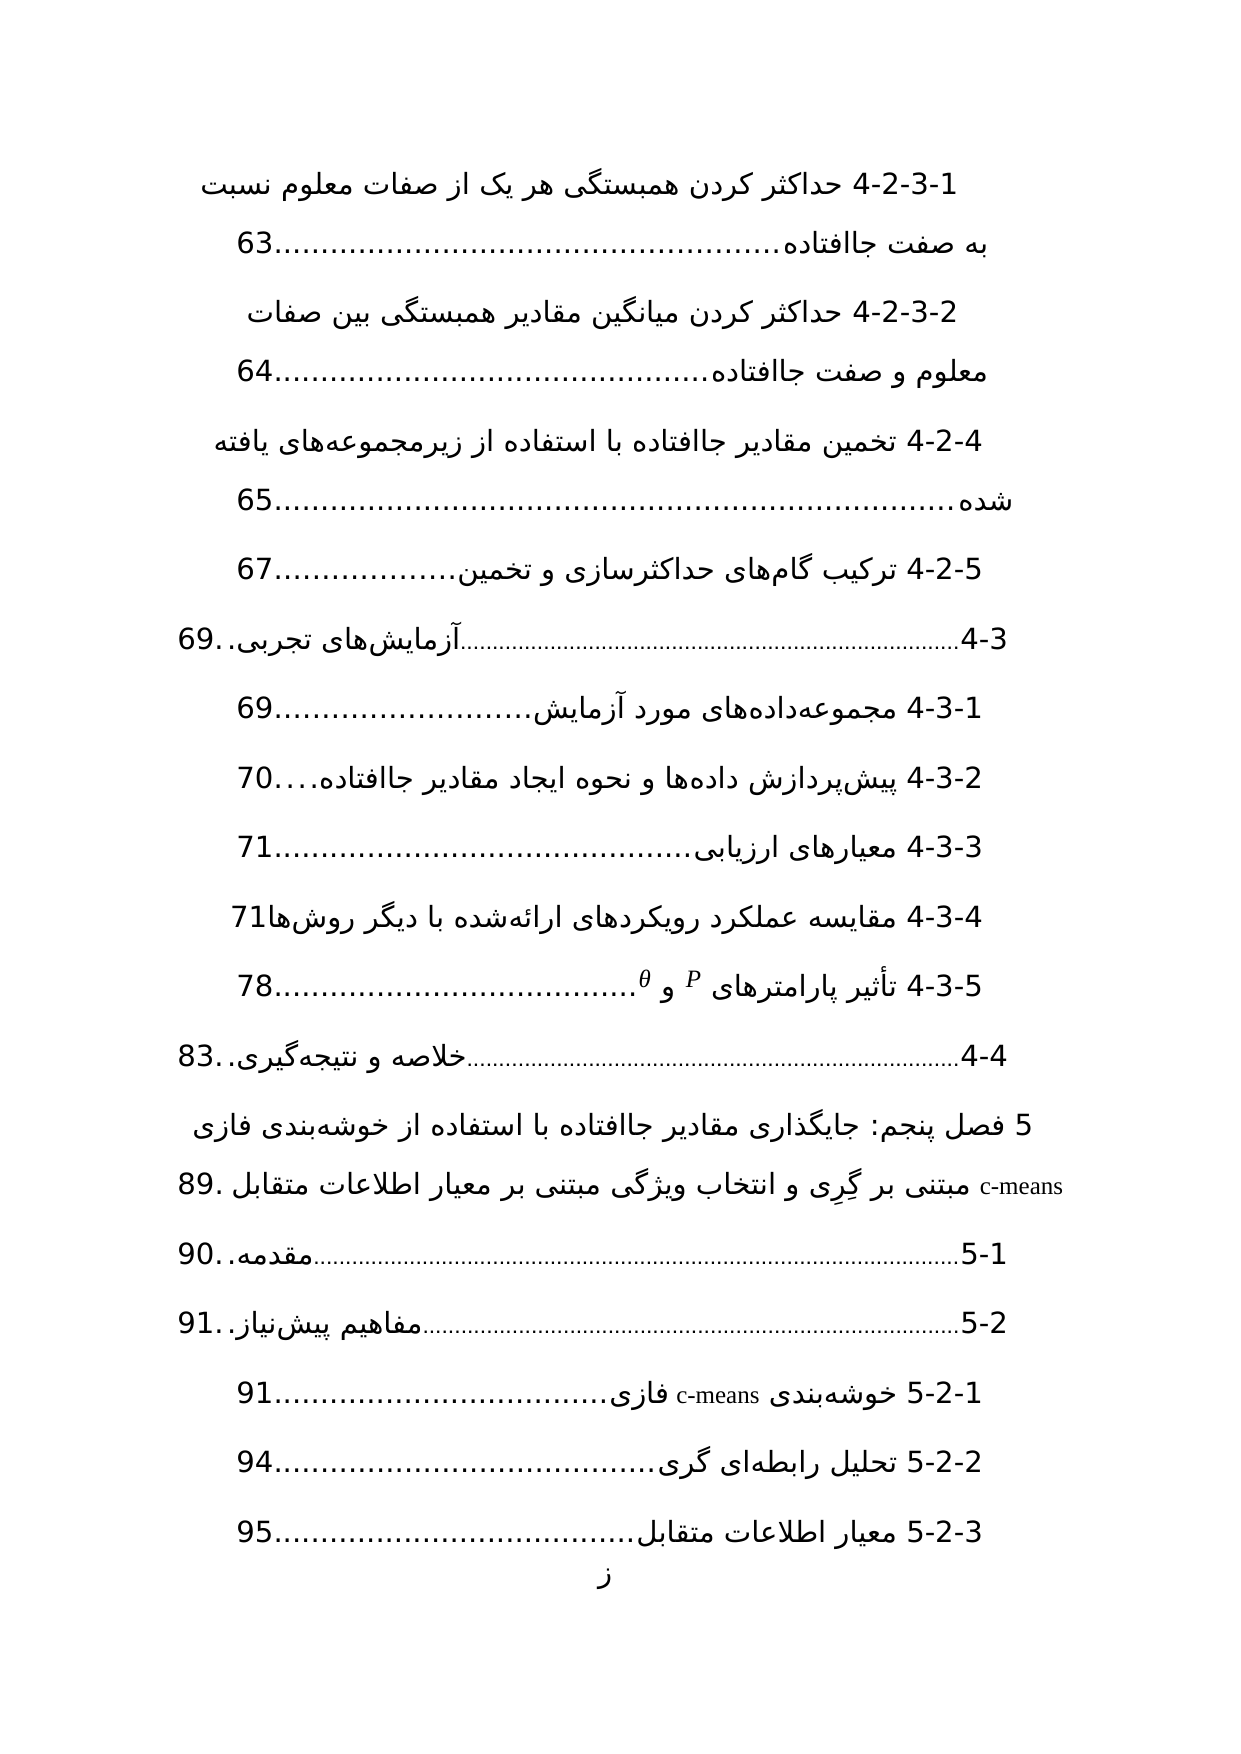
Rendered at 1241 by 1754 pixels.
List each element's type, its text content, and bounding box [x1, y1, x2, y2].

text 4-3-5 تأثیر پارامترهای و 78 [177, 949, 1013, 1008]
text 4-2-3-2 حداکثر کردن میانگین مقادیر همبستگی بین صفات معلوم و صفت جاافتاده 64 [177, 276, 988, 394]
text 4-2-3-1 حداکثر کردن همبستگی هر یک از صفات معلوم نسبت به صفت جاافتاده 63 [177, 147, 988, 265]
text 4-3-1 مجموعه‌داده‌های مورد آزمایش 69 [177, 672, 1013, 731]
text 4-3-2 پیش‌پردازش داده‌ها و نحوه ایجاد مقادیر جاافتاده 70 [177, 741, 1013, 800]
text 4-2-4 تخمین مقادیر جاافتاده با استفاده از زیرمجموعه‌های یافته شده 65 [177, 404, 1013, 522]
text 5 فصل پنجم: جایگذاری مقادیر جاافتاده با استفاده از خوشه‌بندی فازی c-means مبتنی بر گِرِی و انتخاب ویژگی مبتنی بر معیار اطلاعات متقابل 89 [177, 1088, 1063, 1207]
text 5-2-2 تحلیل رابطه‌ای گری 94 [177, 1425, 1013, 1484]
text 4-2-5 ترکیب گام‌های حداکثرسازی و تخمین 67 [177, 533, 1013, 592]
text 4-4 خلاصه و نتیجه‌گیری 83 [177, 1019, 1038, 1078]
text 4-3 آزمایش‌های تجربی 69 [177, 602, 1038, 661]
text 5-1 مقدمه 90 [177, 1217, 1038, 1276]
text 4-3-3 معیارهای ارزیابی 71 [177, 811, 1013, 869]
text 5-2 مفاهیم پیش‌نیاز 91 [177, 1286, 1038, 1346]
text 4-3-4 مقایسه عملکرد رویکردهای ارائه‌شده با دیگر روش‌ها 71 [177, 880, 1013, 939]
text 5-2-3 معیار اطلاعات متقابل 95 [177, 1495, 1013, 1554]
text 5-2-1 خوشه‌بندی c-means فازی 91 [177, 1356, 1013, 1415]
